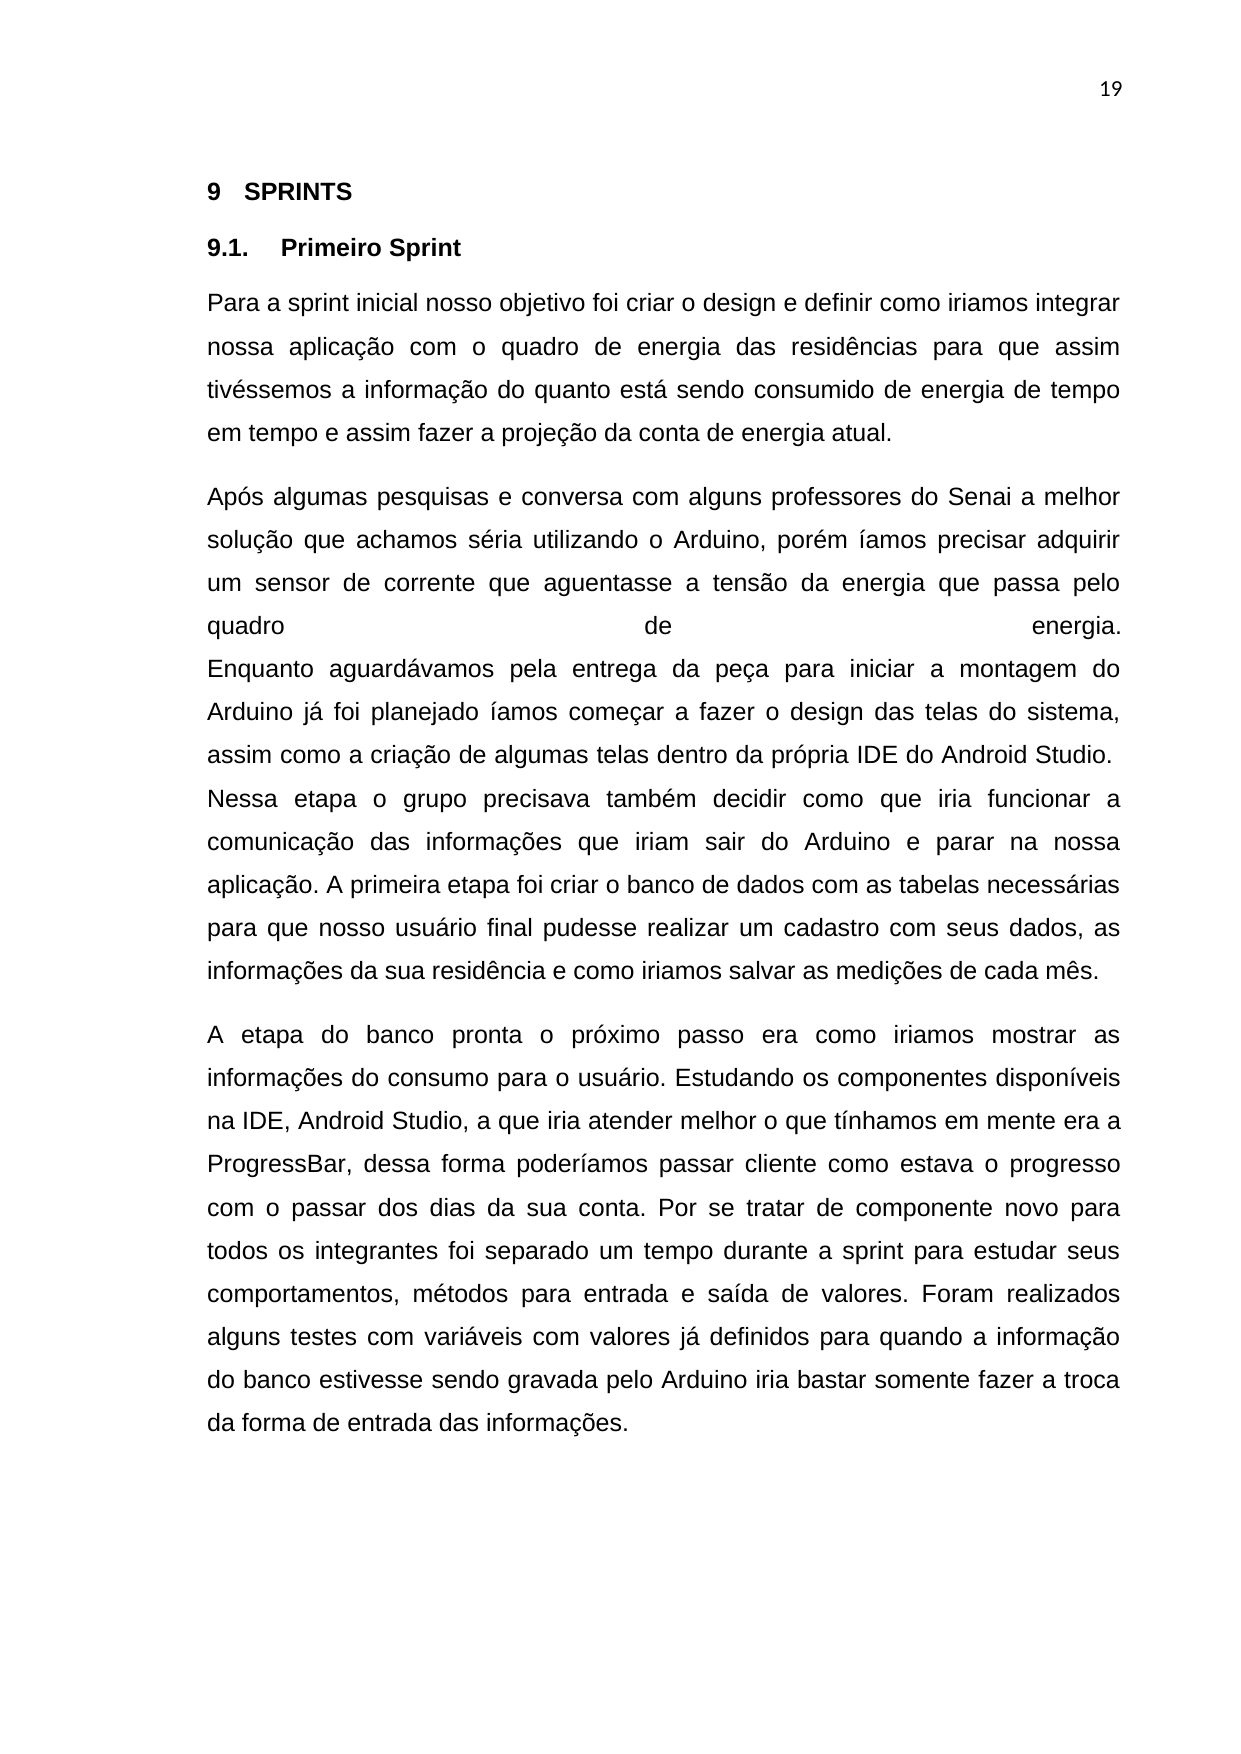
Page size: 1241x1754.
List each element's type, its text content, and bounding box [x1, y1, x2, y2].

subtitle Primeiro Sprint [207, 233, 1122, 262]
subtitle SPRINTS [207, 177, 1122, 206]
text Após algumas pesquisas e conversa com alguns professores do Senai a melhor solução que achamos séria utilizando o Arduino, porém íamos precisar adquirir um sensor de corrente que aguentasse a tensão da energia que passa pelo quadro de energia. Enquanto aguardávamos pela entrega da peça para iniciar a montagem do Arduino já foi planejado íamos começar a fazer o design das telas do sistema, assim como a criação de algumas telas dentro da própria IDE do Android Studio. Nessa etapa o grupo precisava também decidir como que iria funcionar a comunicação das informações que iriam sair do Arduino e parar na nossa aplicação. A primeira etapa foi criar o banco de dados com as tabelas necessárias para que nosso usuário final pudesse realizar um cadastro com seus dados, as informações da sua residência e como iriamos salvar as medições de cada mês. [207, 482, 1122, 985]
text A etapa do banco pronta o próximo passo era como iriamos mostrar as informações do consumo para o usuário. Estudando os componentes disponíveis na IDE, Android Studio, a que iria atender melhor o que tínhamos em mente era a ProgressBar, dessa forma poderíamos passar cliente como estava o progresso com o passar dos dias da sua conta. Por se tratar de componente novo para todos os integrantes foi separado um tempo durante a sprint para estudar seus comportamentos, métodos para entrada e saída de valores. Foram realizados alguns testes com variáveis com valores já definidos para quando a informação do banco estivesse sendo gravada pelo Arduino iria bastar somente fazer a troca da forma de entrada das informações. [207, 1020, 1122, 1437]
text Para a sprint inicial nosso objetivo foi criar o design e definir como iriamos integrar nossa aplicação com o quadro de energia das residências para que assim tivéssemos a informação do quanto está sendo consumido de energia de tempo em tempo e assim fazer a projeção da conta de energia atual. [207, 288, 1122, 447]
